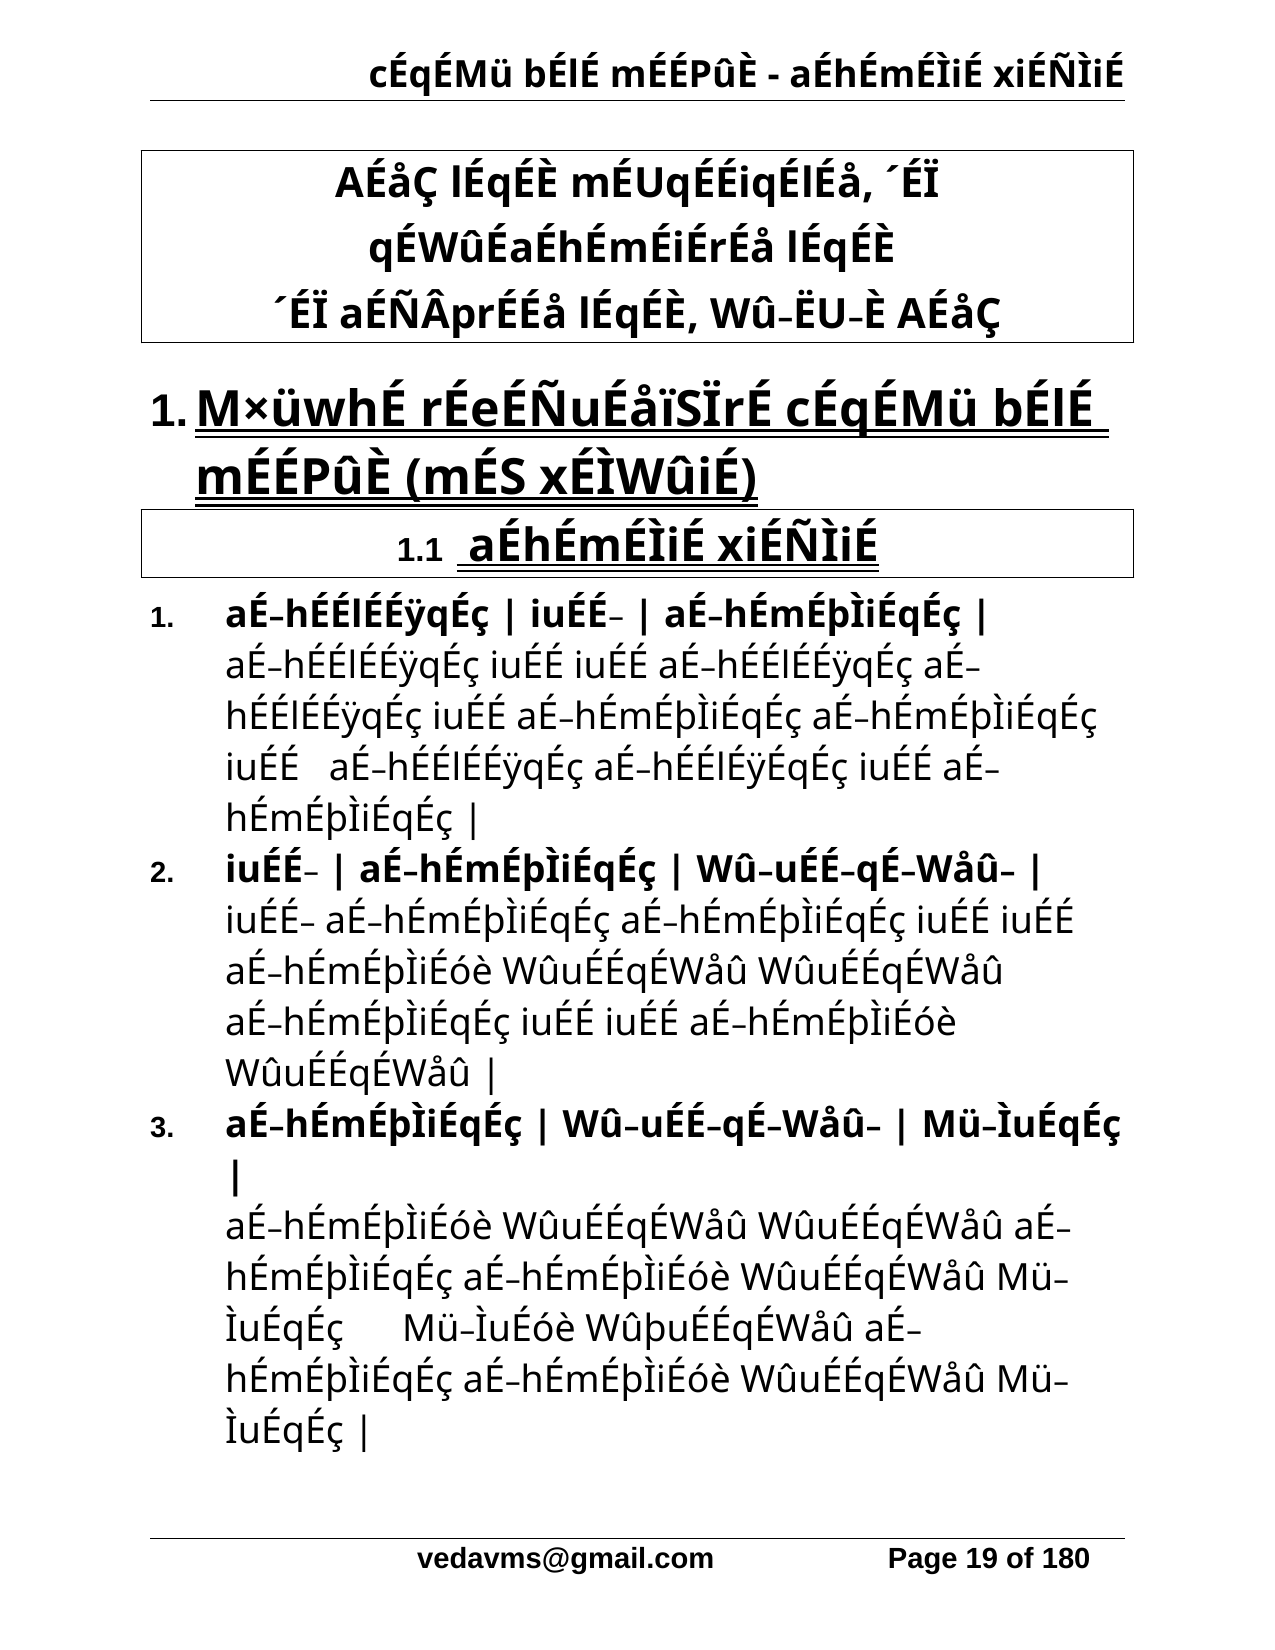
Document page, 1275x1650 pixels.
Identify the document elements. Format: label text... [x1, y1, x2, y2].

list iuÉÉ– | aÉ–hÉmÉþÌiÉqÉç | Wû–uÉÉ–qÉ–Wåû– | iuÉÉ– aÉ–hÉmÉþÌiÉqÉç aÉ–hÉmÉþÌiÉqÉç iuÉÉ iuÉÉ aÉ–hÉmÉþÌiÉóè WûuÉÉqÉWåû WûuÉÉqÉWåû aÉ–hÉmÉþÌiÉqÉç iuÉÉ iuÉÉ aÉ–hÉmÉþÌiÉóè WûuÉÉqÉWåû | [150, 842, 1125, 1097]
list aÉ–hÉÉlÉÉÿqÉç | iuÉÉ– | aÉ–hÉmÉþÌiÉqÉç | aÉ–hÉÉlÉÉÿqÉç iuÉÉ iuÉÉ aÉ–hÉÉlÉÉÿqÉç aÉ–hÉÉlÉÉÿqÉç iuÉÉ aÉ–hÉmÉþÌiÉqÉç aÉ–hÉmÉþÌiÉqÉç iuÉÉ aÉ–hÉÉlÉÉÿqÉç aÉ–hÉÉlÉÿÉqÉç iuÉÉ aÉ–hÉmÉþÌiÉqÉç | [150, 587, 1125, 842]
text AÉåÇ lÉqÉÈ mÉUqÉÉiqÉlÉå, ´ÉÏ qÉWûÉaÉhÉmÉiÉrÉå lÉqÉÈ ´ÉÏ aÉÑÂprÉÉå lÉqÉÈ, Wû–ËU–È AÉåÇ [142, 151, 1133, 342]
subtitle aÉhÉmÉÌiÉ xiÉÑÌiÉ [142, 510, 1133, 577]
list aÉ–hÉmÉþÌiÉqÉç | Wû–uÉÉ–qÉ–Wåû– | Mü–ÌuÉqÉç | aÉ–hÉmÉþÌiÉóè WûuÉÉqÉWåû WûuÉÉqÉWåû aÉ–hÉmÉþÌiÉqÉç aÉ–hÉmÉþÌiÉóè WûuÉÉqÉWåû Mü–ÌuÉqÉç Mü–ÌuÉóè WûþuÉÉqÉWåû aÉ–hÉmÉþÌiÉqÉç aÉ–hÉmÉþÌiÉóè WûuÉÉqÉWåû Mü–ÌuÉqÉç | [150, 1097, 1125, 1454]
subtitle M×üwhÉ rÉeÉÑuÉåïSÏrÉ cÉqÉMü bÉlÉ mÉÉPûÈ (mÉS xÉÌWûiÉ) [150, 373, 1125, 509]
